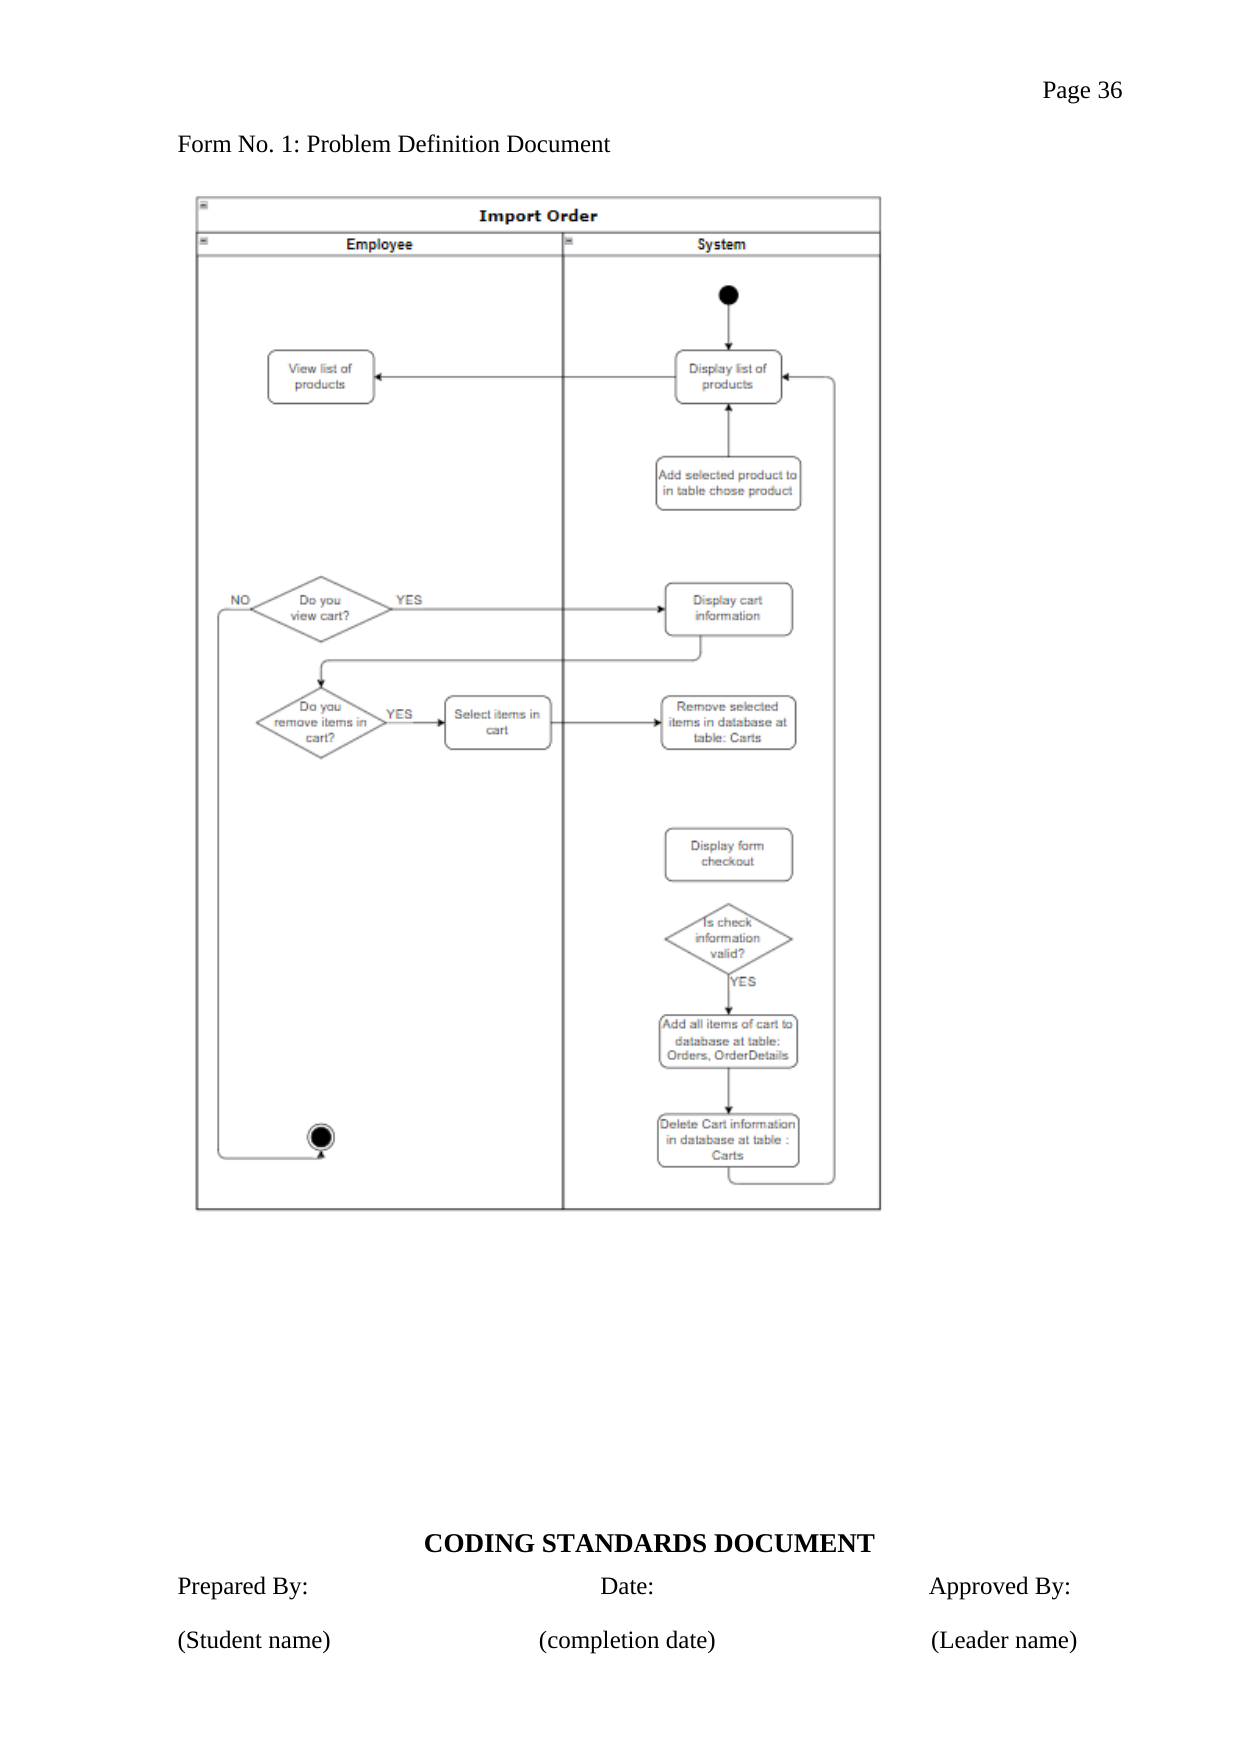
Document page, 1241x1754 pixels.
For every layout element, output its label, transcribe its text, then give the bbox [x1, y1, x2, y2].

text CODING STANDARDS DOCUMENT [177, 1527, 1122, 1558]
picture [177, 184, 899, 1232]
